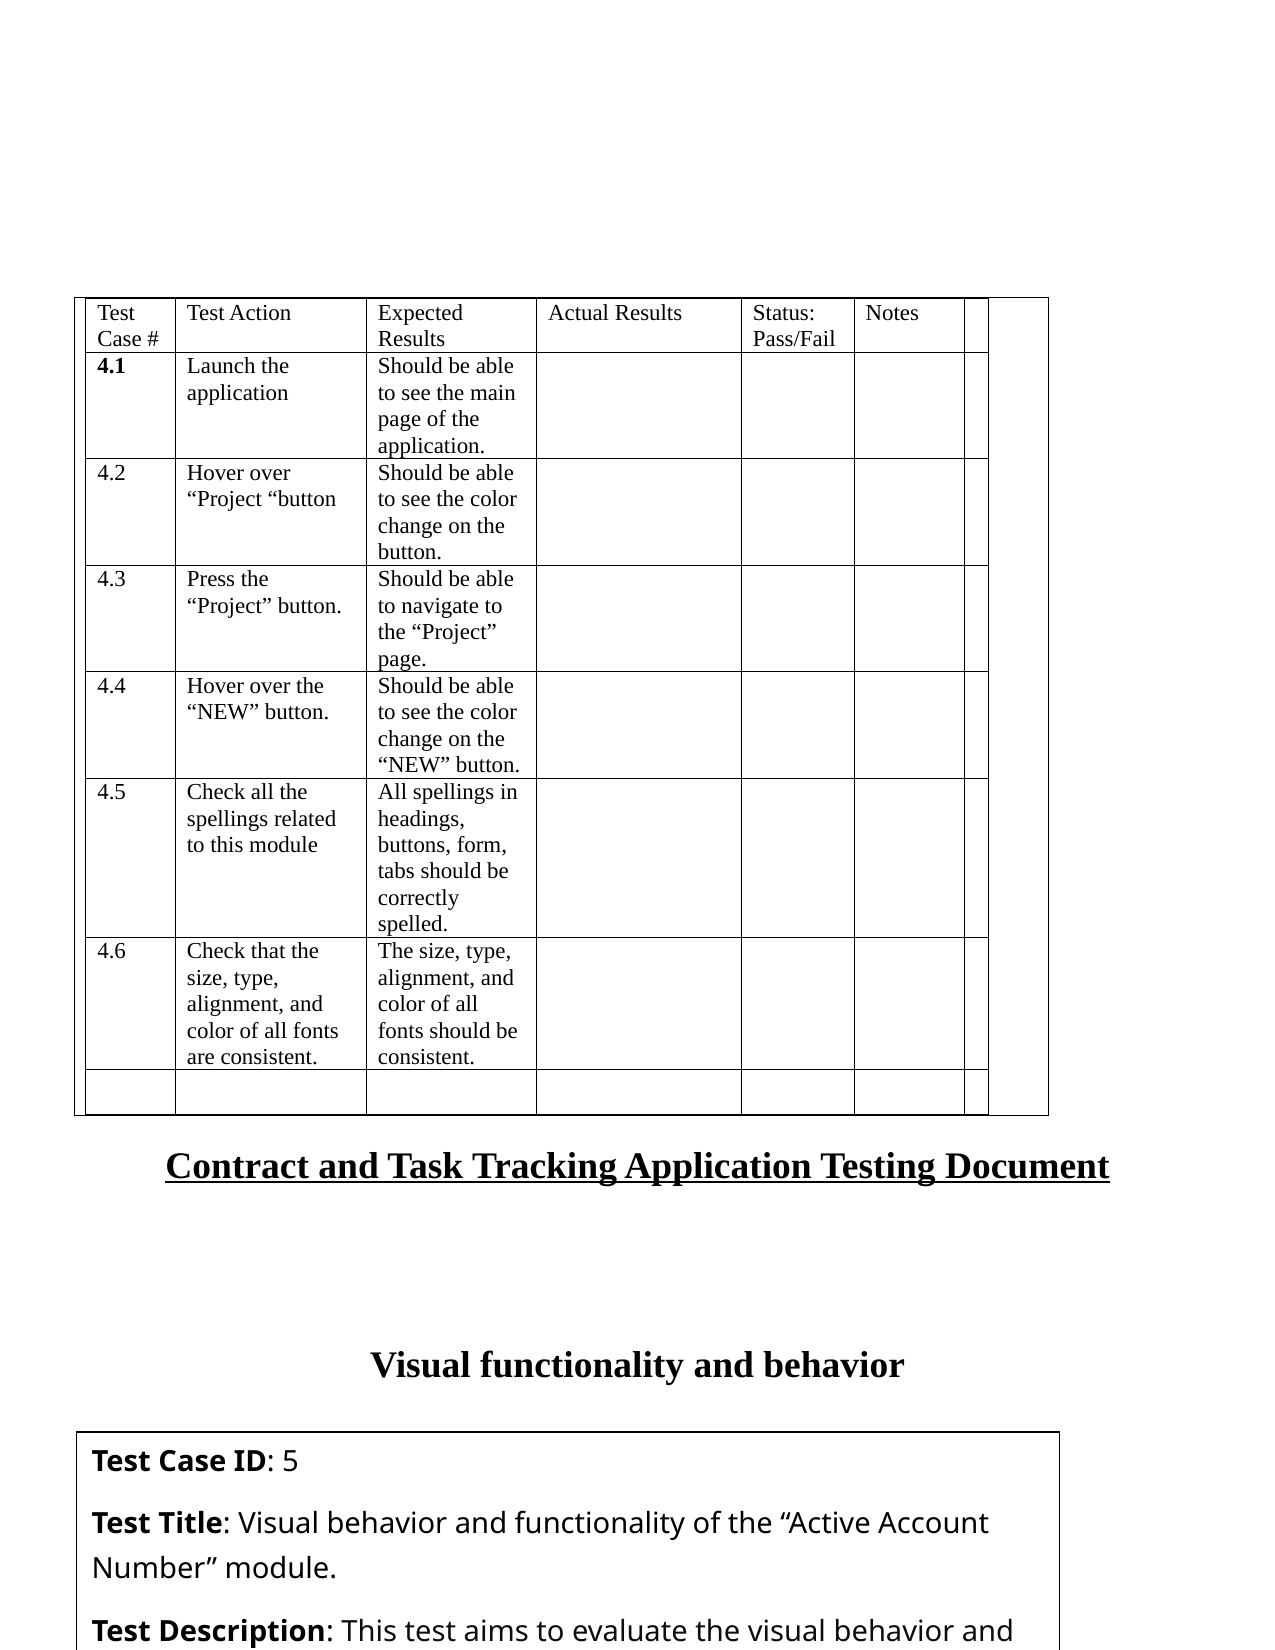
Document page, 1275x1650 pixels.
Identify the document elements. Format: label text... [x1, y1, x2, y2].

table_header [855, 938, 964, 1069]
table_header [965, 672, 988, 778]
table_header [537, 299, 741, 352]
table_header [965, 1070, 988, 1114]
table_header [367, 779, 536, 937]
table_header [86, 353, 175, 458]
table_header [86, 566, 175, 671]
table_header [855, 459, 964, 565]
table_header [86, 459, 175, 565]
table_header [537, 672, 741, 778]
table_header [176, 1070, 366, 1114]
table_header [855, 1070, 964, 1114]
table_header [75, 298, 85, 1115]
table_header [176, 459, 366, 565]
table_header [176, 779, 366, 937]
table_header [742, 938, 854, 1069]
text Visual functionality and behavior [150, 1342, 1125, 1386]
table_header [367, 459, 536, 565]
table_header [86, 938, 175, 1069]
table_header [965, 353, 988, 458]
table_header [742, 299, 854, 352]
table_header [537, 779, 741, 937]
table_header [86, 779, 175, 937]
table_header [965, 299, 988, 352]
table_header [176, 353, 366, 458]
table_header [965, 459, 988, 565]
table_header [176, 299, 366, 352]
table_header [537, 353, 741, 458]
table_header [965, 938, 988, 1069]
table_header [176, 566, 366, 671]
text Contract and Task Tracking Application Testing Document [150, 1144, 1125, 1187]
table_header [855, 672, 964, 778]
table_header [367, 938, 536, 1069]
table_header [86, 672, 175, 778]
table_header [965, 779, 988, 937]
table_header [86, 299, 175, 352]
table_header [742, 566, 854, 671]
table_header [176, 672, 366, 778]
table_header [855, 299, 964, 352]
table_header [176, 938, 366, 1069]
table_header [855, 566, 964, 671]
table_header [367, 353, 536, 458]
table_header [367, 1070, 536, 1114]
table_header [537, 938, 741, 1069]
table_header [367, 299, 536, 352]
table_header [742, 459, 854, 565]
table_header [742, 779, 854, 937]
table_header [742, 672, 854, 778]
table_header [742, 1070, 854, 1114]
table_header [537, 1070, 741, 1114]
table_header [855, 779, 964, 937]
table_header [742, 353, 854, 458]
table_header [86, 1070, 175, 1114]
table_header [367, 672, 536, 778]
table_header [965, 566, 988, 671]
table_header [989, 298, 1048, 1115]
table_header [855, 353, 964, 458]
table_header [367, 566, 536, 671]
table_header [537, 459, 741, 565]
table_header [537, 566, 741, 671]
